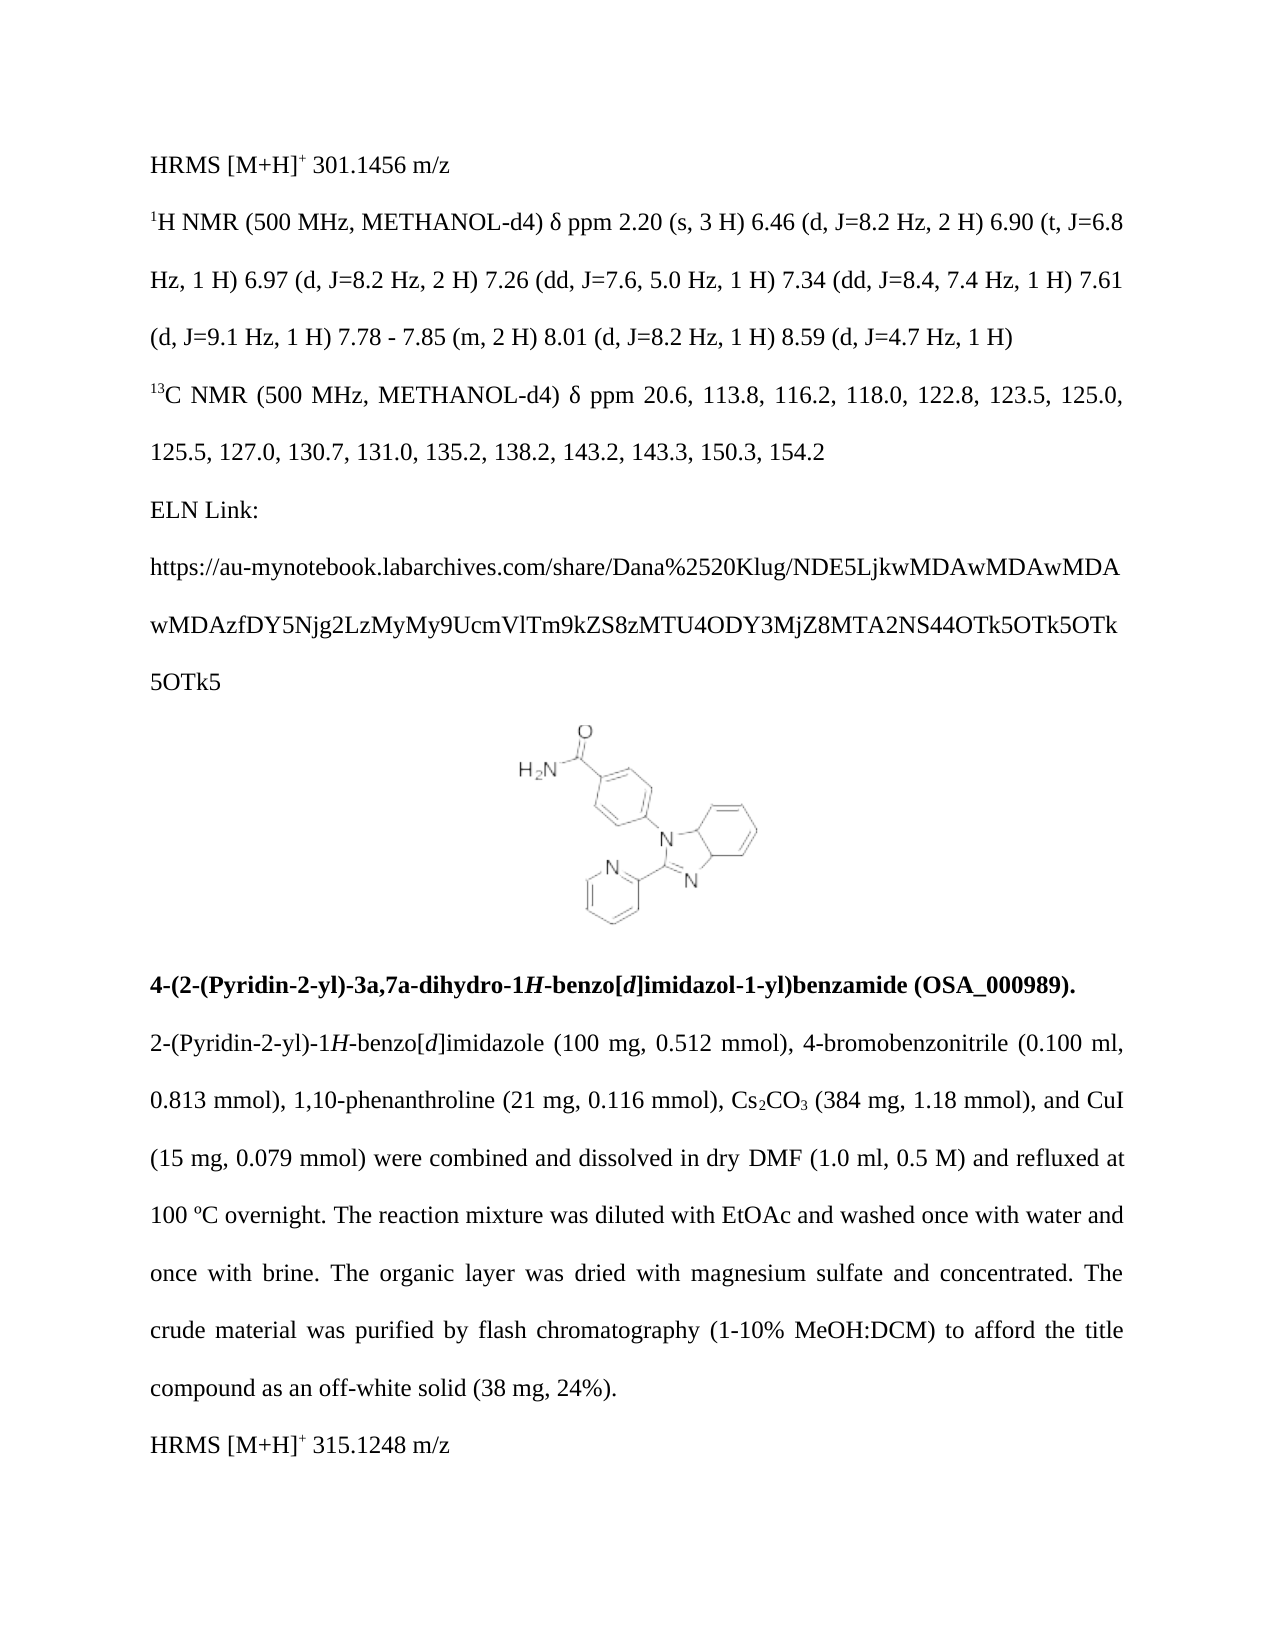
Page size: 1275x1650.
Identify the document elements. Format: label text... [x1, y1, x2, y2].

text 4-(2-(Pyridin-2-yl)-3a,7a-dihydro-1H-benzo[d]imidazol-1-yl)benzamide (OSA_000989). [150, 970, 1125, 999]
text ELN Link: https://au-mynotebook.labarchives.com/share/Dana%2520Klug/NDE5LjkwMDAwMDAwMDAwMDAzfDY5Njg2LzMyMy9UcmVlTm9kZS8zMTU4ODY3MjZ8MTA2NS44OTk5OTk5OTk5OTk5 [150, 495, 1125, 696]
text 2-(Pyridin-2-yl)-1H-benzo[d]imidazole (100 mg, 0.512 mmol), 4-bromobenzonitrile (0.100 ml, 0.813 mmol), 1,10-phenanthroline (21 mg, 0.116 mmol), Cs2CO3 (384 mg, 1.18 mmol), and CuI (15 mg, 0.079 mmol) were combined and dissolved in dry DMF (1.0 ml, 0.5 M) and refluxed at 100 ºC overnight. The reaction mixture was diluted with EtOAc and washed once with water and once with brine. The organic layer was dried with magnesium sulfate and concentrated. The crude material was purified by flash chromatography (1-10% MeOH:DCM) to afford the title compound as an off-white solid (38 mg, 24%). [150, 1028, 1125, 1401]
text HRMS [M+H]+ 315.1248 m/z [150, 1430, 1125, 1459]
text HRMS [M+H]+ 301.1456 m/z [150, 150, 1125, 179]
text 13C NMR (500 MHz, METHANOL-d4) δ ppm 20.6, 113.8, 116.2, 118.0, 122.8, 123.5, 125.0, 125.5, 127.0, 130.7, 131.0, 135.2, 138.2, 143.2, 143.3, 150.3, 154.2 [150, 380, 1125, 466]
text 1H NMR (500 MHz, METHANOL-d4) δ ppm 2.20 (s, 3 H) 6.46 (d, J=8.2 Hz, 2 H) 6.90 (t, J=6.8 Hz, 1 H) 6.97 (d, J=8.2 Hz, 2 H) 7.26 (dd, J=7.6, 5.0 Hz, 1 H) 7.34 (dd, J=8.4, 7.4 Hz, 1 H) 7.61 (d, J=9.1 Hz, 1 H) 7.78 - 7.85 (m, 2 H) 8.01 (d, J=8.2 Hz, 1 H) 8.59 (d, J=4.7 Hz, 1 H) [150, 207, 1125, 351]
